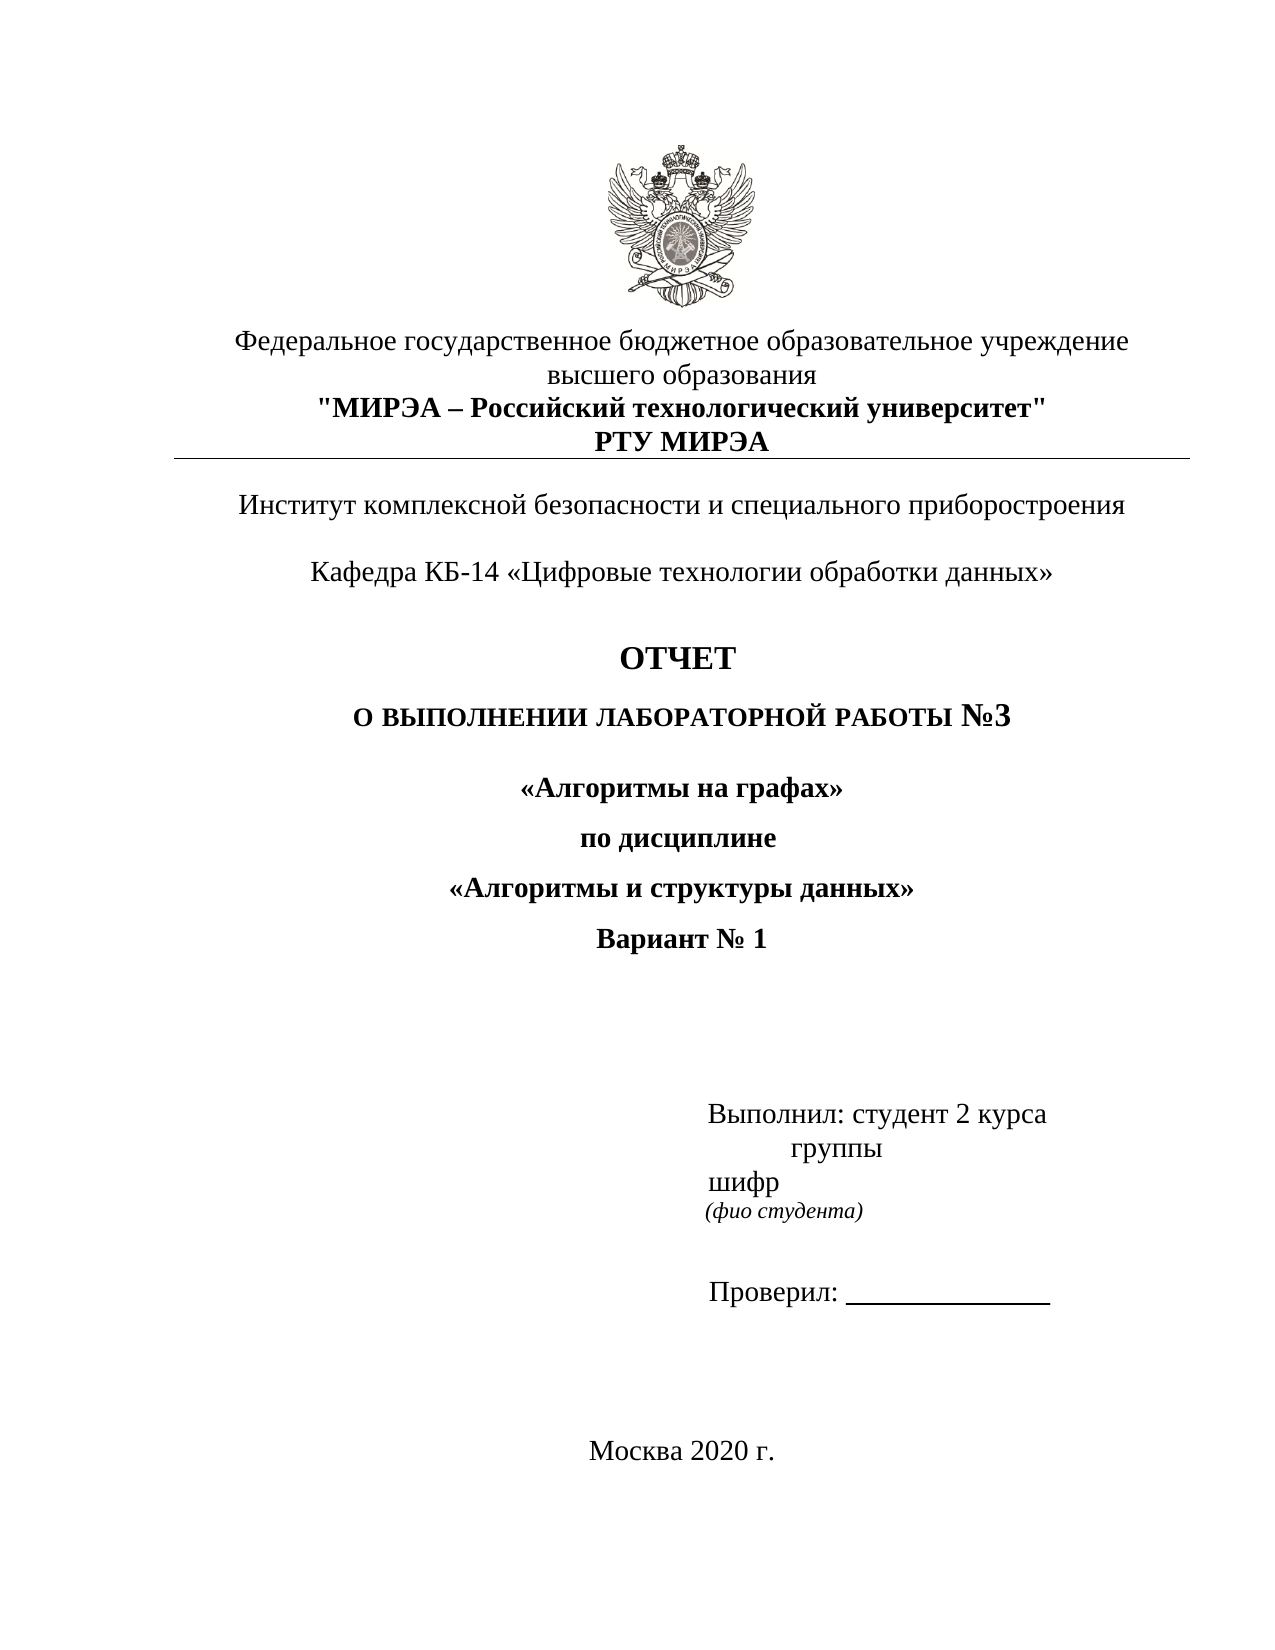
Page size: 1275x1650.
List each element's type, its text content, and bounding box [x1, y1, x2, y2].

text по дисциплине «Алгоритмы и структуры данных» [177, 820, 1186, 904]
text Вариант № 1 [177, 921, 1186, 954]
text Институт комплексной безопасности и специального приборостроения [177, 487, 1186, 521]
text шифр [693, 1164, 1186, 1197]
text Москва . [177, 1433, 1186, 1467]
text «Алгоритмы на графах» [177, 770, 1186, 803]
text Кафедра КБ-14 «Цифровые технологии обработки данных» [177, 554, 1186, 588]
text ОТЧЕТ о выполнении лабораторной работы №3 [177, 638, 1186, 734]
picture [608, 145, 755, 308]
text группы [472, 1130, 1186, 1164]
text Выполнил: студент 2 курса [546, 1097, 1186, 1130]
text (фио студента) [693, 1197, 1186, 1224]
table_header Федеральное государственное бюджетное образовательное учреждение высшего образования "МИРЭА – Российский технологический университет" РТУ МИРЭА [174, 145, 1189, 457]
text Проверил: ______________ [709, 1274, 1078, 1307]
